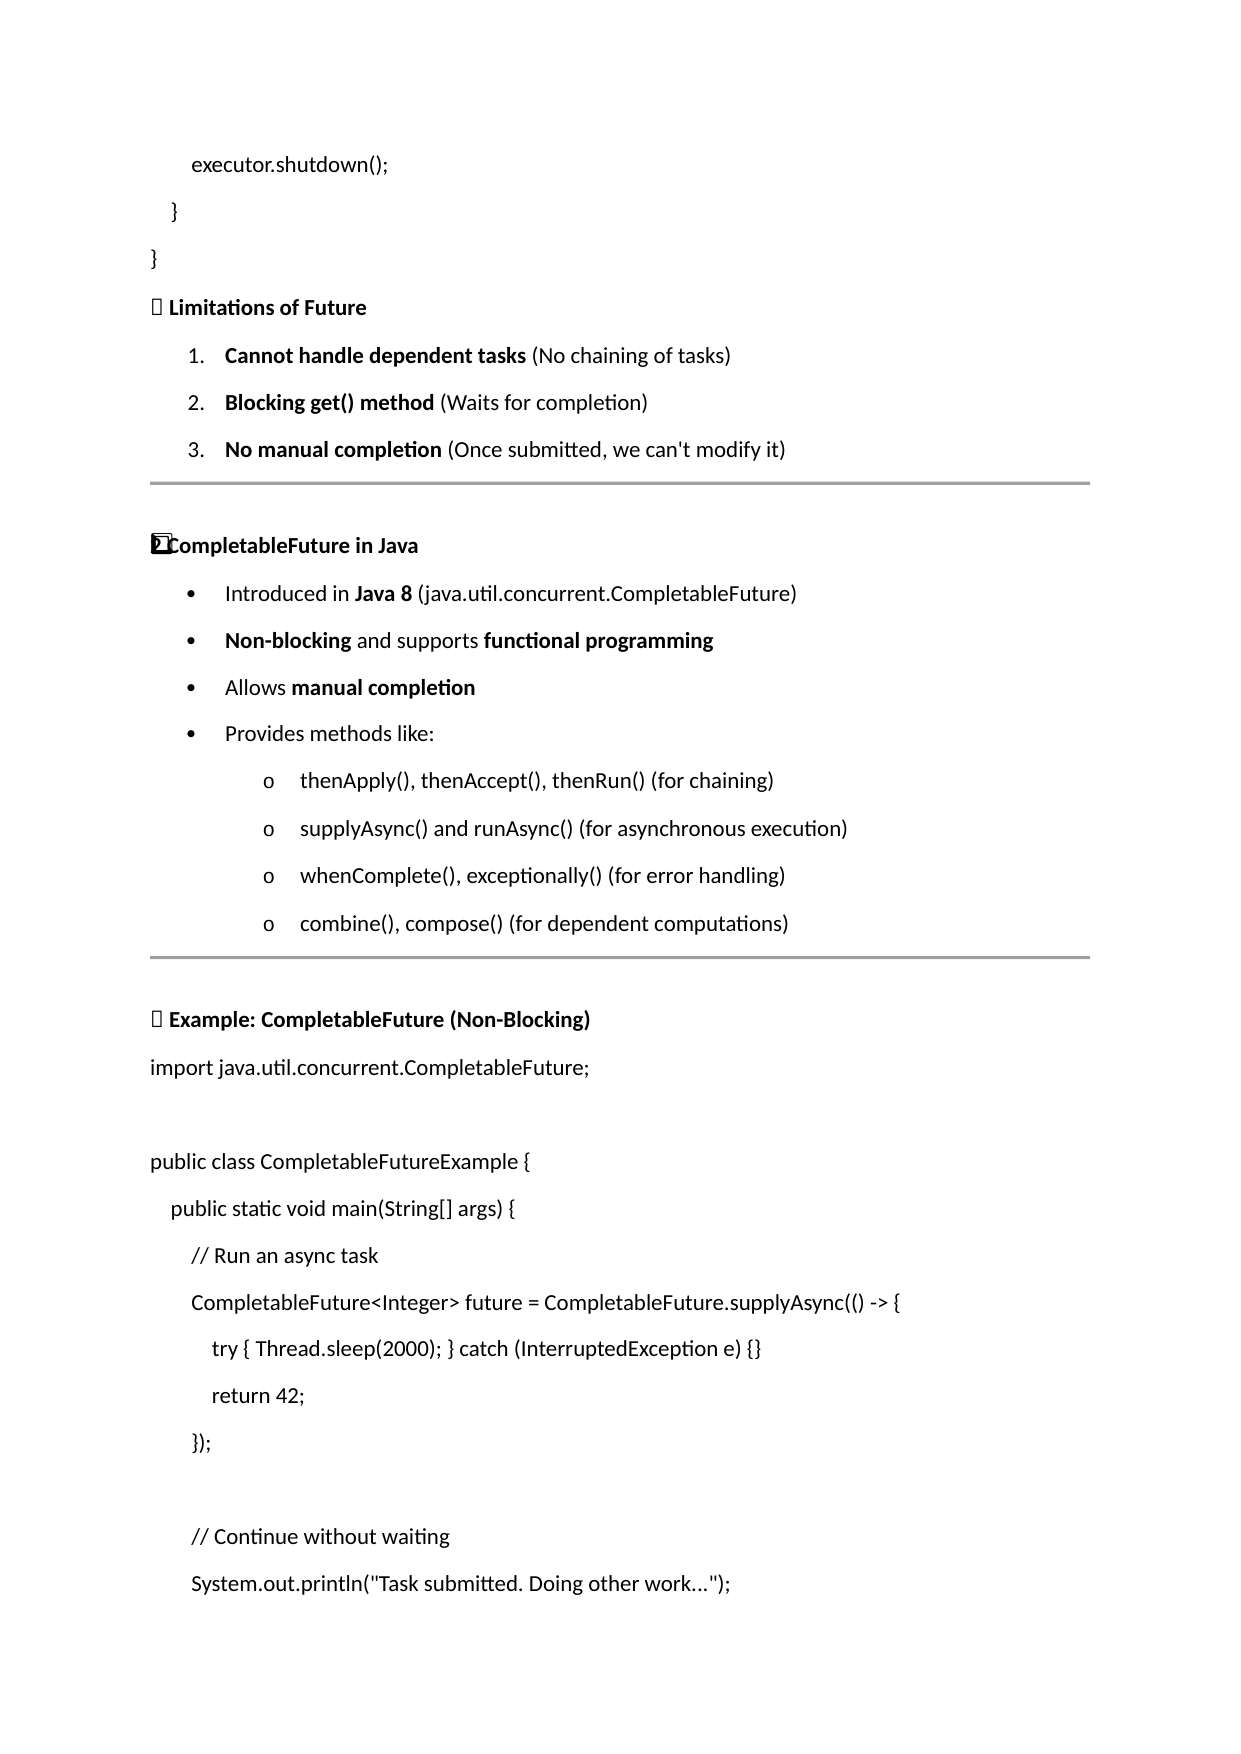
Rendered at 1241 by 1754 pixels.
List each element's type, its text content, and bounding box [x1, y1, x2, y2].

text try { Thread.sleep(2000); } catch (InterruptedException e) {} [150, 1334, 1090, 1363]
text public class CompletableFutureExample { [150, 1147, 1090, 1175]
text }); [150, 1428, 1090, 1456]
list Provides methods like: [187, 719, 1090, 748]
text 📌 Example: CompletableFuture (Non-Blocking) [150, 1003, 1090, 1034]
text 🔴 Limitations of Future [150, 291, 1090, 322]
text CompletableFuture<Integer> future = CompletableFuture.supplyAsync(() -> { [150, 1288, 1090, 1316]
text } [150, 244, 1090, 272]
text } [150, 197, 1090, 225]
text // Continue without waiting [150, 1522, 1090, 1550]
list supplyAsync() and runAsync() (for asynchronous execution) [262, 814, 1090, 842]
text return 42; [150, 1381, 1090, 1409]
list Introduced in Java 8 (java.util.concurrent.CompletableFuture) [187, 579, 1090, 607]
text // Run an async task [150, 1241, 1090, 1269]
list Non-blocking and supports functional programming [187, 626, 1090, 654]
list thenApply(), thenAccept(), thenRun() (for chaining) [262, 766, 1090, 795]
list No manual completion (Once submitted, we can't modify it) [187, 435, 1090, 463]
text 2️⃣ CompletableFuture in Java [150, 528, 1090, 560]
list combine(), compose() (for dependent computations) [262, 909, 1090, 937]
list Cannot handle dependent tasks (No chaining of tasks) [187, 341, 1090, 369]
list Allows manual completion [187, 673, 1090, 701]
list Blocking get() method (Waits for completion) [187, 388, 1090, 416]
text import java.util.concurrent.CompletableFuture; [150, 1053, 1090, 1081]
text executor.shutdown(); [150, 150, 1090, 178]
text public static void main(String[] args) { [150, 1194, 1090, 1222]
text System.out.println("Task submitted. Doing other work..."); [150, 1569, 1090, 1597]
list whenComplete(), exceptionally() (for error handling) [262, 861, 1090, 890]
